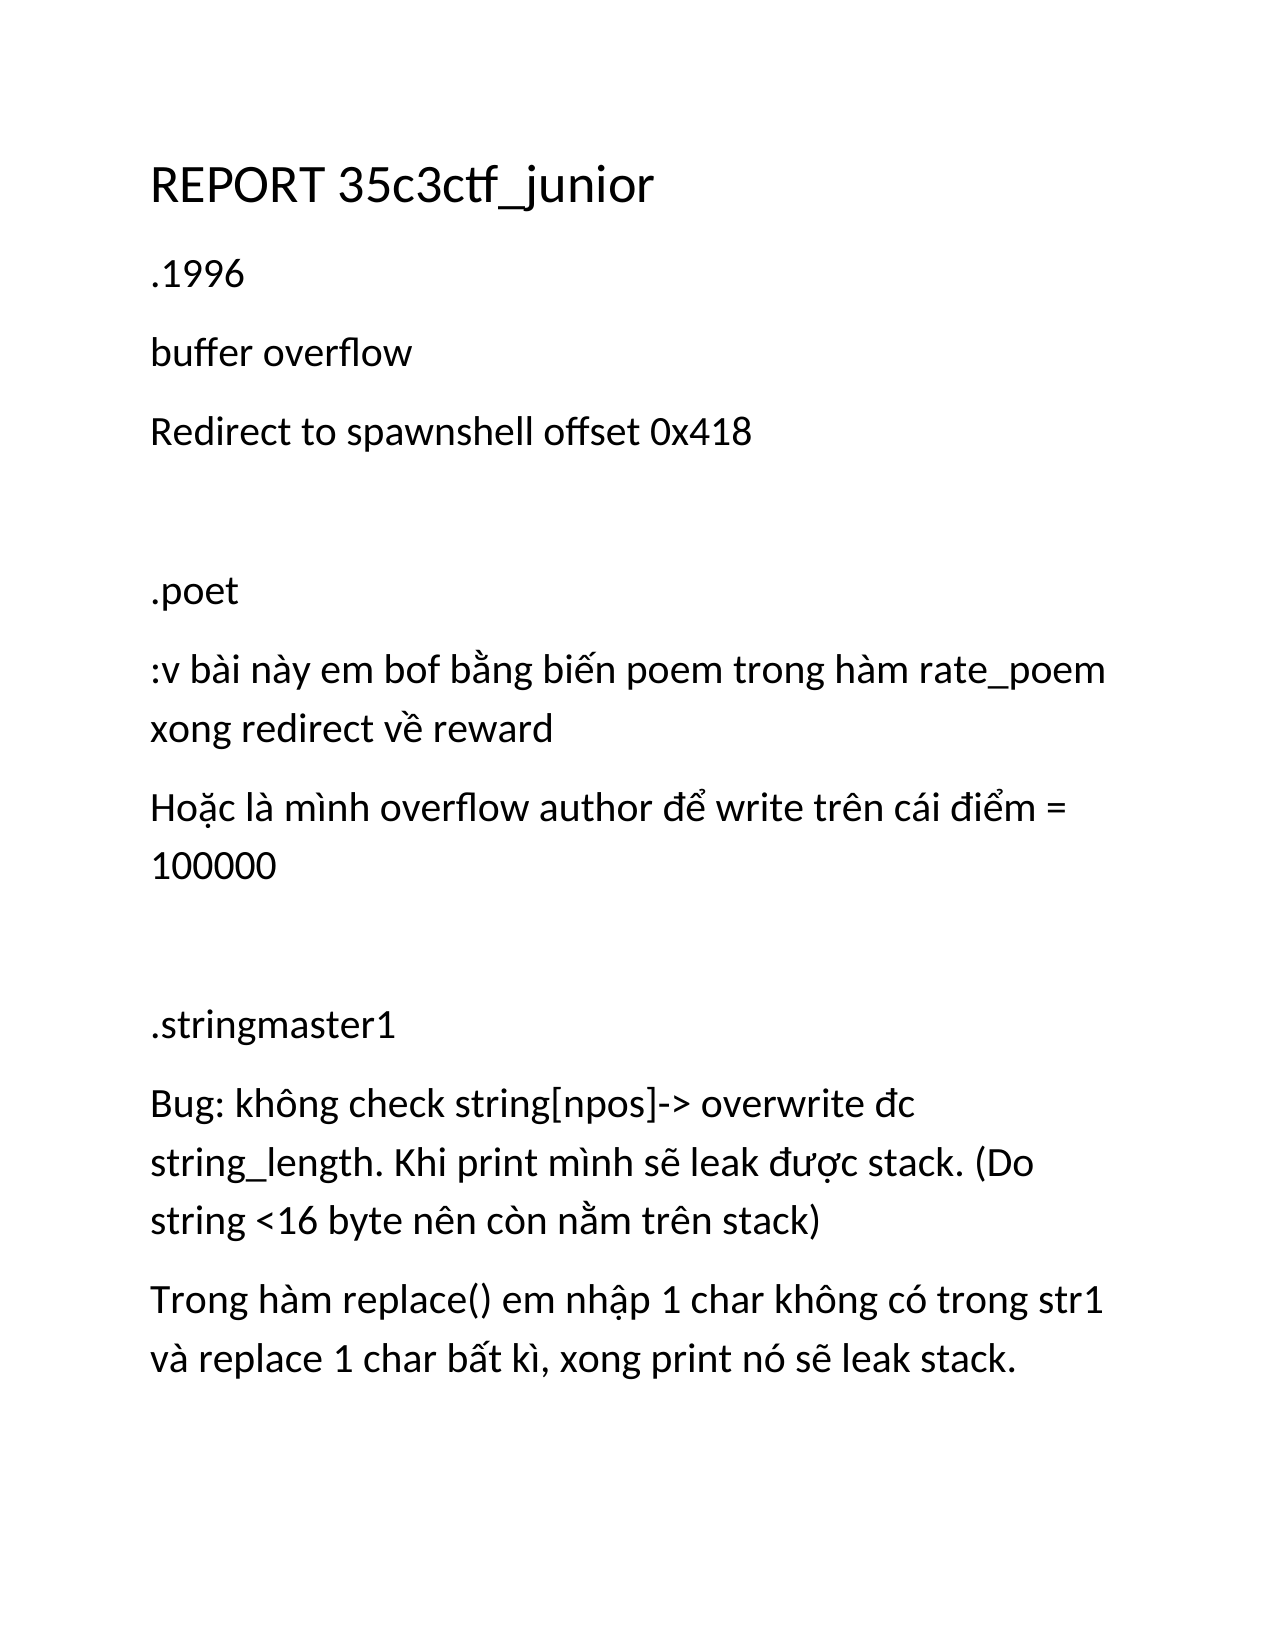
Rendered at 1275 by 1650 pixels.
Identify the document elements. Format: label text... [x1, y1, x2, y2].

text buffer overflow [150, 326, 1125, 377]
text .poet [150, 564, 1125, 615]
text Trong hàm replace() em nhập 1 char không có trong str1 và replace 1 char bất kì, xong print nó sẽ leak stack. [150, 1273, 1125, 1383]
text :v bài này em bof bằng biến poem trong hàm rate_poem xong redirect về reward [150, 643, 1125, 752]
text .stringmaster1 [150, 998, 1125, 1049]
text Redirect to spawnshell offset 0x418 [150, 405, 1125, 456]
text Bug: không check string[npos]-> overwrite đc string_length. Khi print mình sẽ leak được stack. (Do string <16 byte nên còn nằm trên stack) [150, 1077, 1125, 1245]
text .1996 [150, 247, 1125, 298]
text Hoặc là mình overflow author để write trên cái điểm = 100000 [150, 781, 1125, 890]
text REPORT 35c3ctf_junior [150, 150, 1125, 216]
